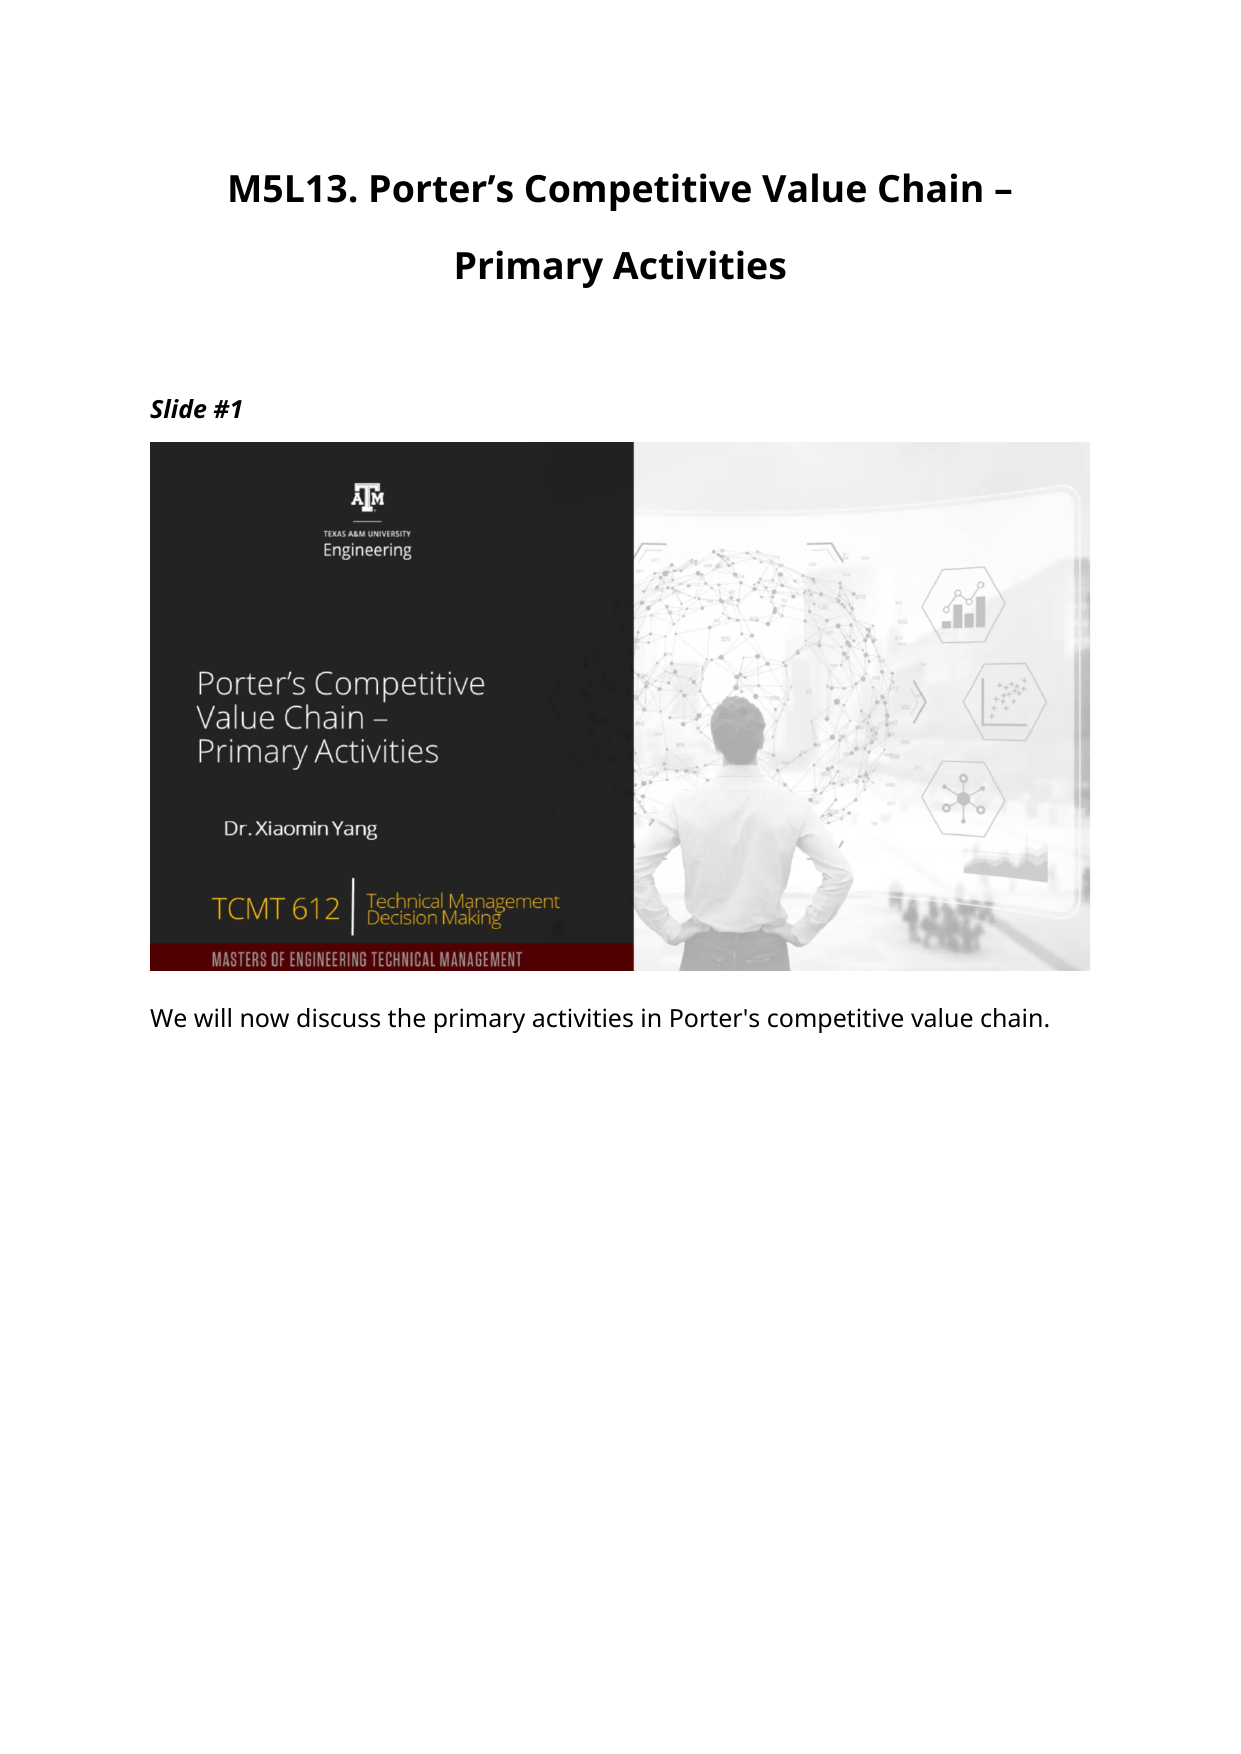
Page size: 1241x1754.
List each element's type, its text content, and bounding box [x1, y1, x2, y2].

subtitle M5L13. Porter’s Competitive Value Chain – Primary Activities [150, 162, 1090, 290]
text We will now discuss the primary activities in Porter's competitive value chain. [150, 1000, 1090, 1034]
subtitle Slide #1 [150, 392, 1090, 442]
picture [150, 442, 1091, 971]
